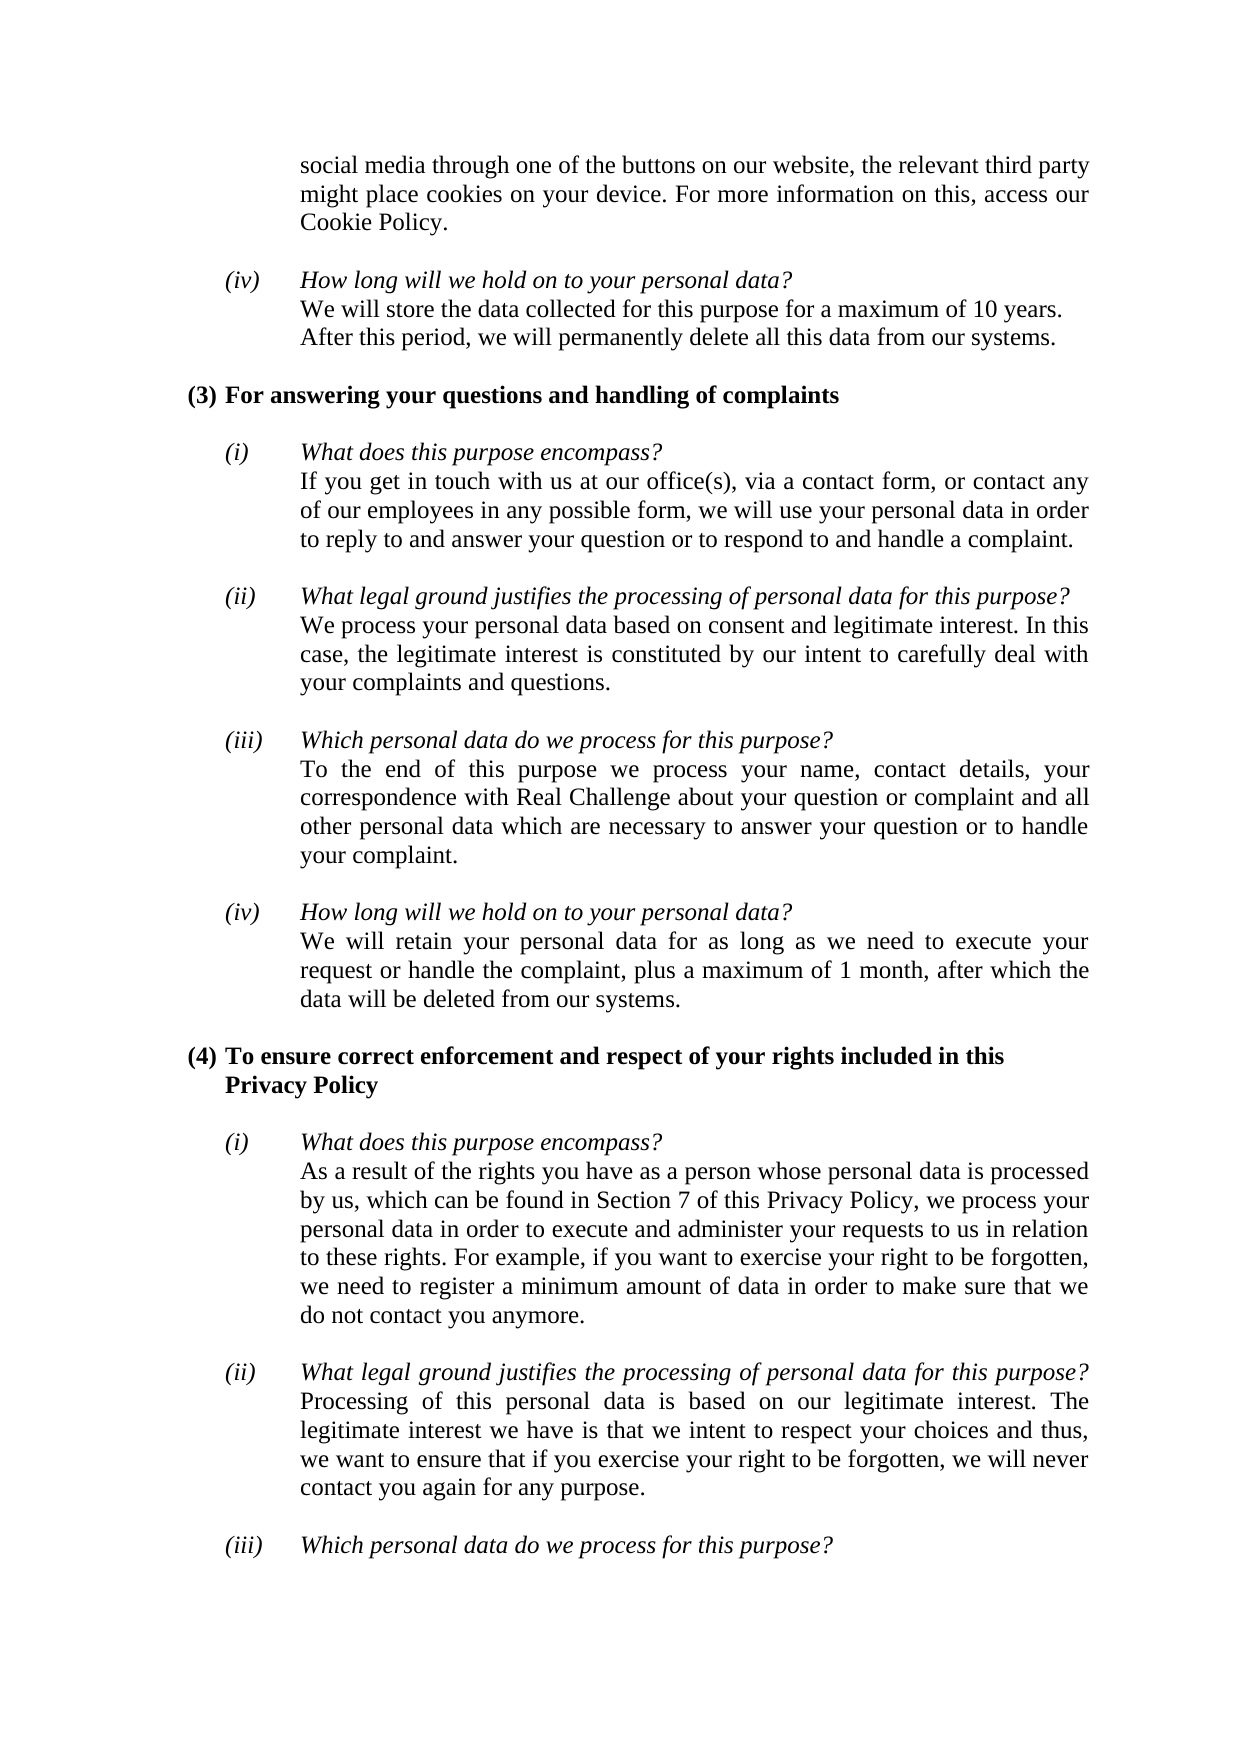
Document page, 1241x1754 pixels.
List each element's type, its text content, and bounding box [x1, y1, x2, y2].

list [300, 150, 1090, 236]
list For answering your questions and handling of complaints [187, 380, 1090, 409]
list To the end of this purpose we process your name, contact details, your correspondence with Real Challenge about your question or complaint and all other personal data which are necessary to answer your question or to handle your complaint. [300, 754, 1090, 869]
list We process your personal data based on consent and legitimate interest. In this case, the legitimate interest is constituted by our intent to carefully deal with your complaints and questions. [300, 610, 1090, 696]
list To ensure correct enforcement and respect of your rights included in this Privacy Policy [187, 1041, 1090, 1099]
list How long will we hold on to your personal data? [225, 897, 1090, 926]
list How long will we hold on to your personal data? [225, 265, 1090, 294]
list Which personal data do we process for this purpose? [225, 1530, 1090, 1559]
list What does this purpose encompass? [225, 1127, 1090, 1156]
list What legal ground justifies the processing of personal data for this purpose? [225, 581, 1090, 610]
list Which personal data do we process for this purpose? [225, 725, 1090, 754]
list What legal ground justifies the processing of personal data for this purpose? Processing of this personal data is based on our legitimate interest. The legitimate interest we have is that we intent to respect your choices and thus, we want to ensure that if you exercise your right to be forgotten, we will never contact you again for any purpose. [225, 1357, 1090, 1501]
list We will store the data collected for this purpose for a maximum of 10 years. After this period, we will permanently delete all this data from our systems. [300, 294, 1090, 351]
list If you get in touch with us at our office(s), via a contact form, or contact any of our employees in any possible form, we will use your personal data in order to reply to and answer your question or to respond to and handle a complaint. [300, 466, 1090, 552]
list As a result of the rights you have as a person whose personal data is processed by us, which can be found in Section 7 of this Privacy Policy, we process your personal data in order to execute and administer your requests to us in relation to these rights. For example, if you want to exercise your right to be forgotten, we need to register a minimum amount of data in order to make sure that we do not contact you anymore. [300, 1156, 1090, 1329]
list We will retain your personal data for as long as we need to execute your request or handle the complaint, plus a maximum of 1 month, after which the data will be deleted from our systems. [300, 926, 1090, 1012]
list What does this purpose encompass? [225, 437, 1090, 466]
